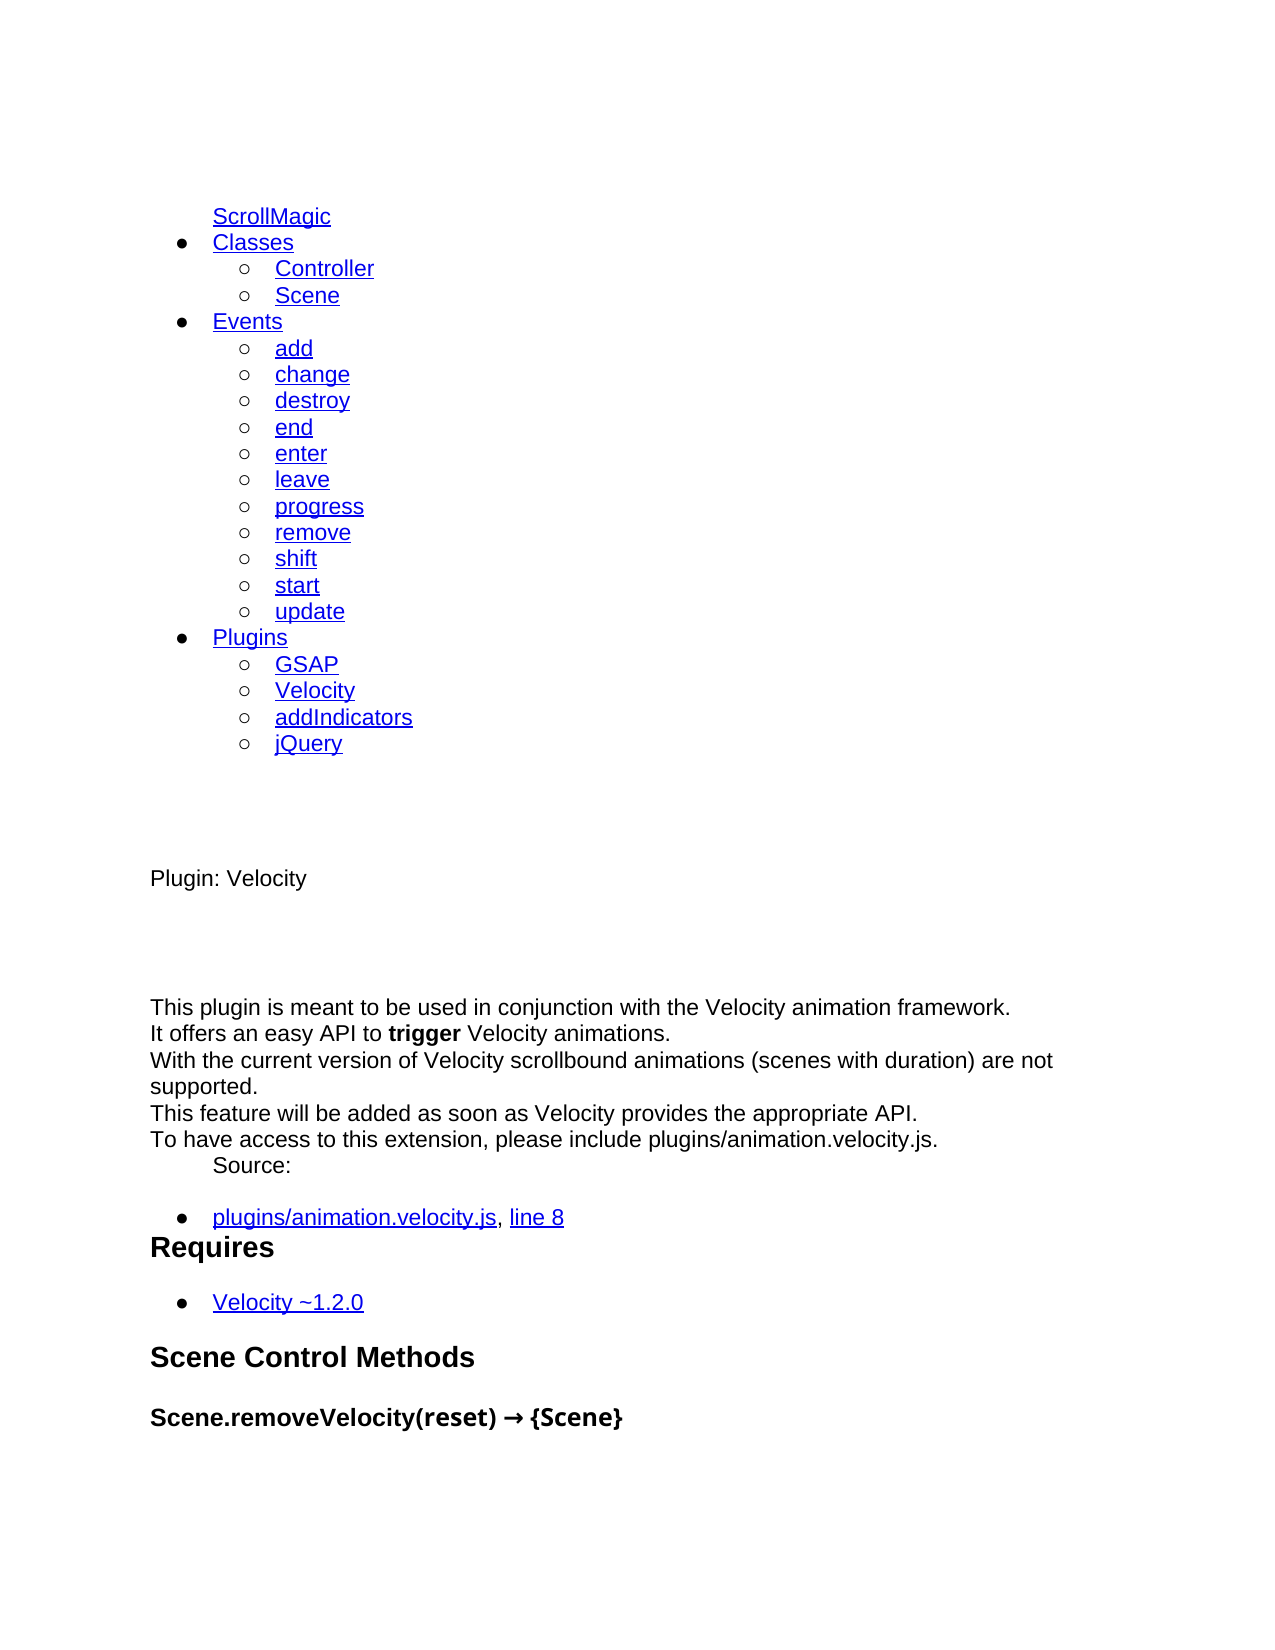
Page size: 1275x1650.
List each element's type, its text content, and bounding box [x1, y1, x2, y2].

subtitle Requires [150, 1230, 1125, 1263]
list jQuery [237, 730, 1125, 756]
list change [237, 361, 1125, 387]
text To have access to this extension, please include plugins/animation.velocity.js. [150, 1126, 1125, 1152]
list enter [237, 440, 1125, 466]
list Events [175, 308, 1125, 334]
list end [237, 413, 1125, 440]
text With the current version of Velocity scrollbound animations (scenes with duration) are not supported. [150, 1047, 1125, 1099]
list Controller [237, 255, 1125, 282]
list addIndicators [237, 703, 1125, 730]
list update [237, 598, 1125, 624]
subtitle Scene Control Methods [150, 1340, 1125, 1373]
list plugins/animation.velocity.js, line 8 [175, 1203, 1125, 1230]
list progress [237, 493, 1125, 519]
text It offers an easy API to trigger Velocity animations. [150, 1020, 1125, 1047]
subtitle Scene.removeVelocity(reset) → {Scene} [150, 1400, 1125, 1434]
list start [237, 572, 1125, 598]
list add [237, 334, 1125, 361]
list shift [237, 545, 1125, 572]
list Classes [175, 229, 1125, 255]
list remove [237, 519, 1125, 545]
text ScrollMagic [212, 203, 1125, 229]
text This plugin is meant to be used in conjunction with the Velocity animation framework. [150, 994, 1125, 1020]
list GSAP [237, 651, 1125, 677]
list Plugins [175, 624, 1125, 651]
list destroy [237, 387, 1125, 413]
list leave [237, 466, 1125, 493]
list Velocity ~1.2.0 [175, 1288, 1125, 1315]
text Source: [212, 1152, 1125, 1178]
list Velocity [237, 677, 1125, 703]
text This feature will be added as soon as Velocity provides the appropriate API. [150, 1099, 1125, 1126]
text Plugin: Velocity [150, 865, 1125, 891]
list Scene [237, 282, 1125, 308]
